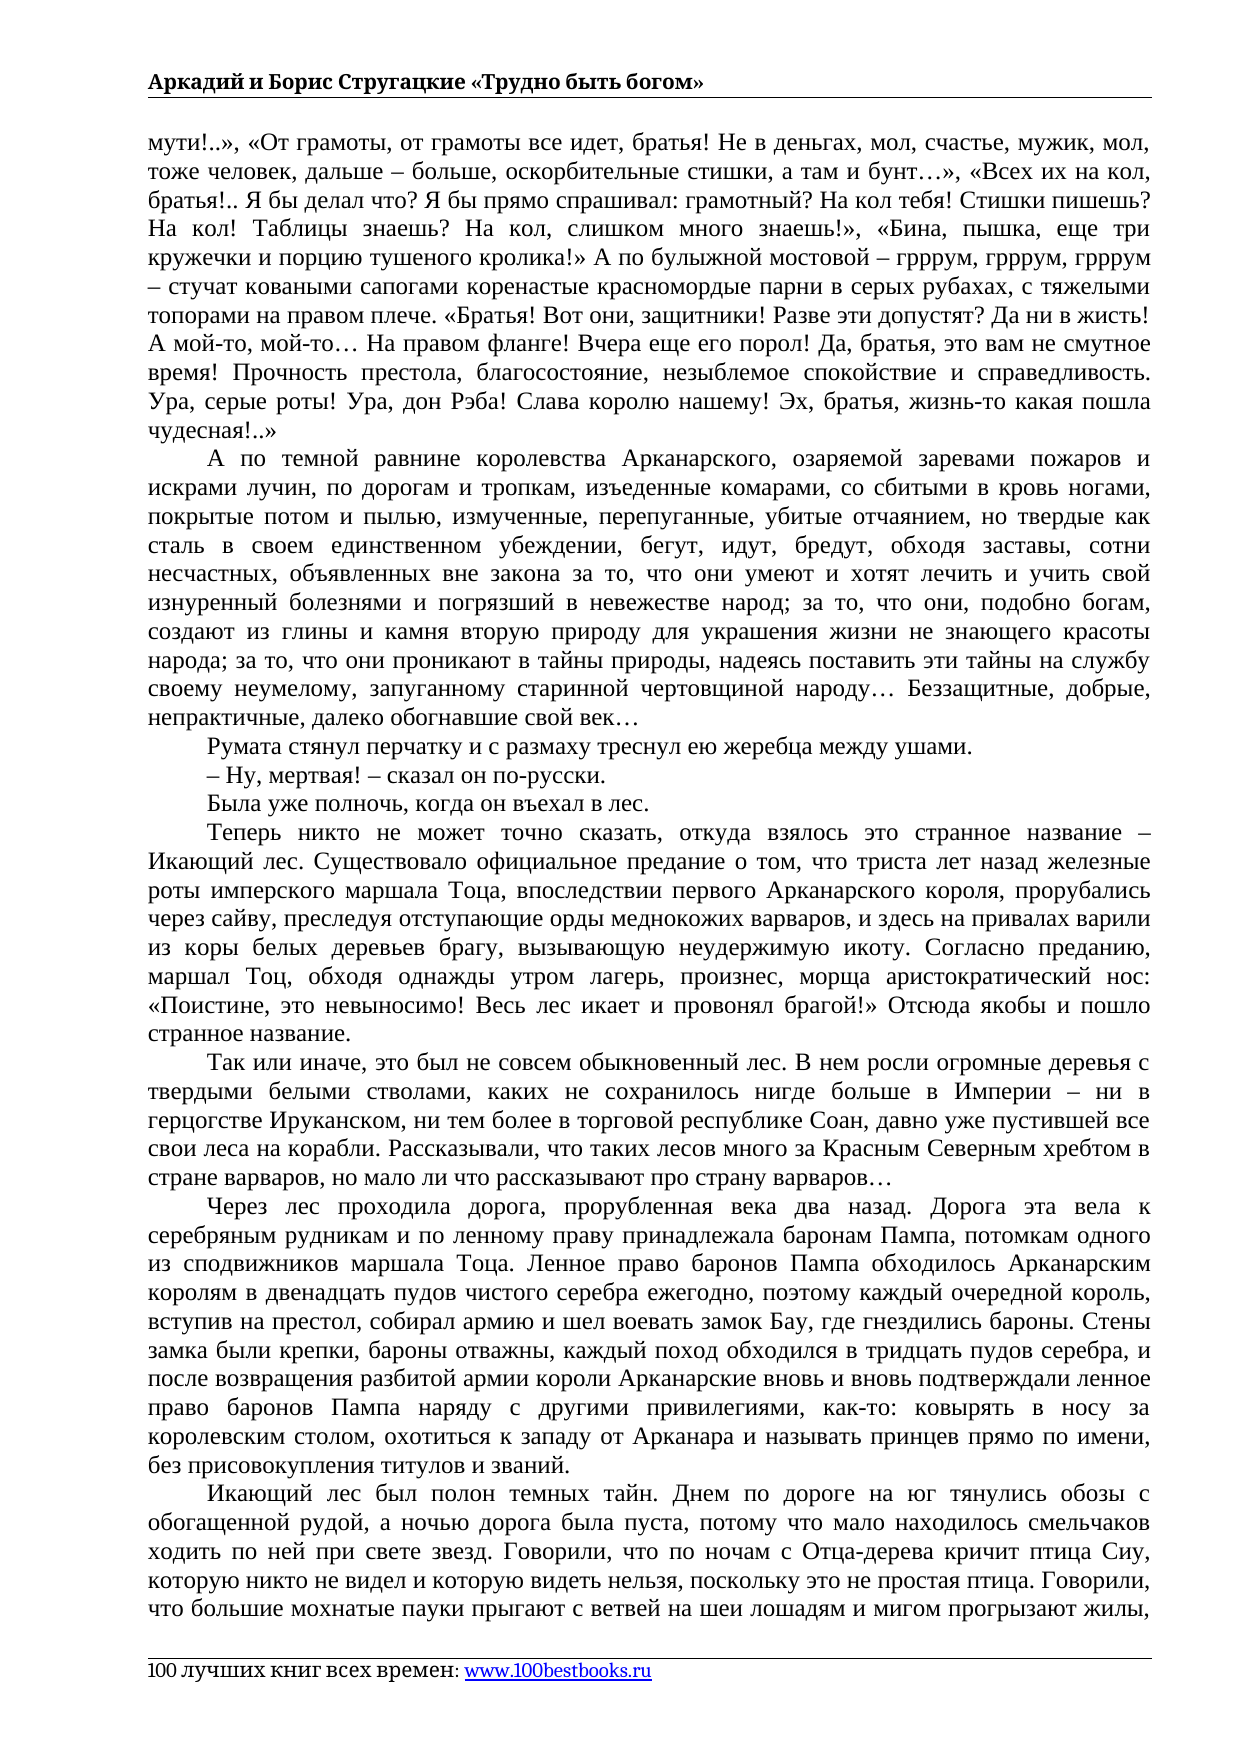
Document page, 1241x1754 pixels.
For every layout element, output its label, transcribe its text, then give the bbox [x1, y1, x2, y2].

text Так или иначе, это был не совсем обыкновенный лес. В нем росли огромные деревья с твердыми белыми стволами, каких не сохранилось нигде больше в Империи – ни в герцогстве Ируканском, ни тем более в торговой республике Соан, давно уже пустившей все свои леса на корабли. Рассказывали, что таких лесов много за Красным Северным хребтом в стране варваров, но мало ли что рассказывают про страну варваров… [148, 1047, 1152, 1191]
text Через лес проходила дорога, прорубленная века два назад. Дорога эта вела к серебряным рудникам и по ленному праву принадлежала баронам Пампа, потомкам одного из сподвижников маршала Тоца. Ленное право баронов Пампа обходилось Арканарским королям в двенадцать пудов чистого серебра ежегодно, поэтому каждый очередной король, вступив на престол, собирал армию и шел воевать замок Бау, где гнездились бароны. Стены замка были крепки, бароны отважны, каждый поход обходился в тридцать пудов серебра, и после возвращения разбитой армии короли Арканарские вновь и вновь подтверждали ленное право баронов Пампа наряду с другими привилегиями, как-то: ковырять в носу за королевским столом, охотиться к западу от Арканара и называть принцев прямо по имени, без присовокупления титулов и званий. [148, 1191, 1152, 1478]
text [148, 127, 1152, 443]
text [148, 1478, 1152, 1622]
text Теперь никто не может точно сказать, откуда взялось это странное название – Икающий лес. Существовало официальное предание о том, что триста лет назад железные роты имперского маршала Тоца, впоследствии первого Арканарского короля, прорубались через сайву, преследуя отступающие орды меднокожих варваров, и здесь на привалах варили из коры белых деревьев брагу, вызывающую неудержимую икоту. Согласно преданию, маршал Тоц, обходя однажды утром лагерь, произнес, морща аристократический нос: «Поистине, это невыносимо! Весь лес икает и провонял брагой!» Отсюда якобы и пошло странное название. [148, 817, 1152, 1047]
text Была уже полночь, когда он въехал в лес. [148, 788, 1152, 817]
text А по темной равнине королевства Арканарского, озаряемой заревами пожаров и искрами лучин, по дорогам и тропкам, изъеденные комарами, со сбитыми в кровь ногами, покрытые потом и пылью, измученные, перепуганные, убитые отчаянием, но твердые как сталь в своем единственном убеждении, бегут, идут, бредут, обходя заставы, сотни несчастных, объявленных вне закона за то, что они умеют и хотят лечить и учить свой изнуренный болезнями и погрязший в невежестве народ; за то, что они, подобно богам, создают из глины и камня вторую природу для украшения жизни не знающего красоты народа; за то, что они проникают в тайны природы, надеясь поставить эти тайны на службу своему неумелому, запуганному старинной чертовщиной народу… Беззащитные, добрые, непрактичные, далеко обогнавшие свой век… [148, 443, 1152, 731]
text – Ну, мертвая! – сказал он по-русски. [148, 760, 1152, 788]
text Румата стянул перчатку и с размаху треснул ею жеребца между ушами. [148, 731, 1152, 760]
